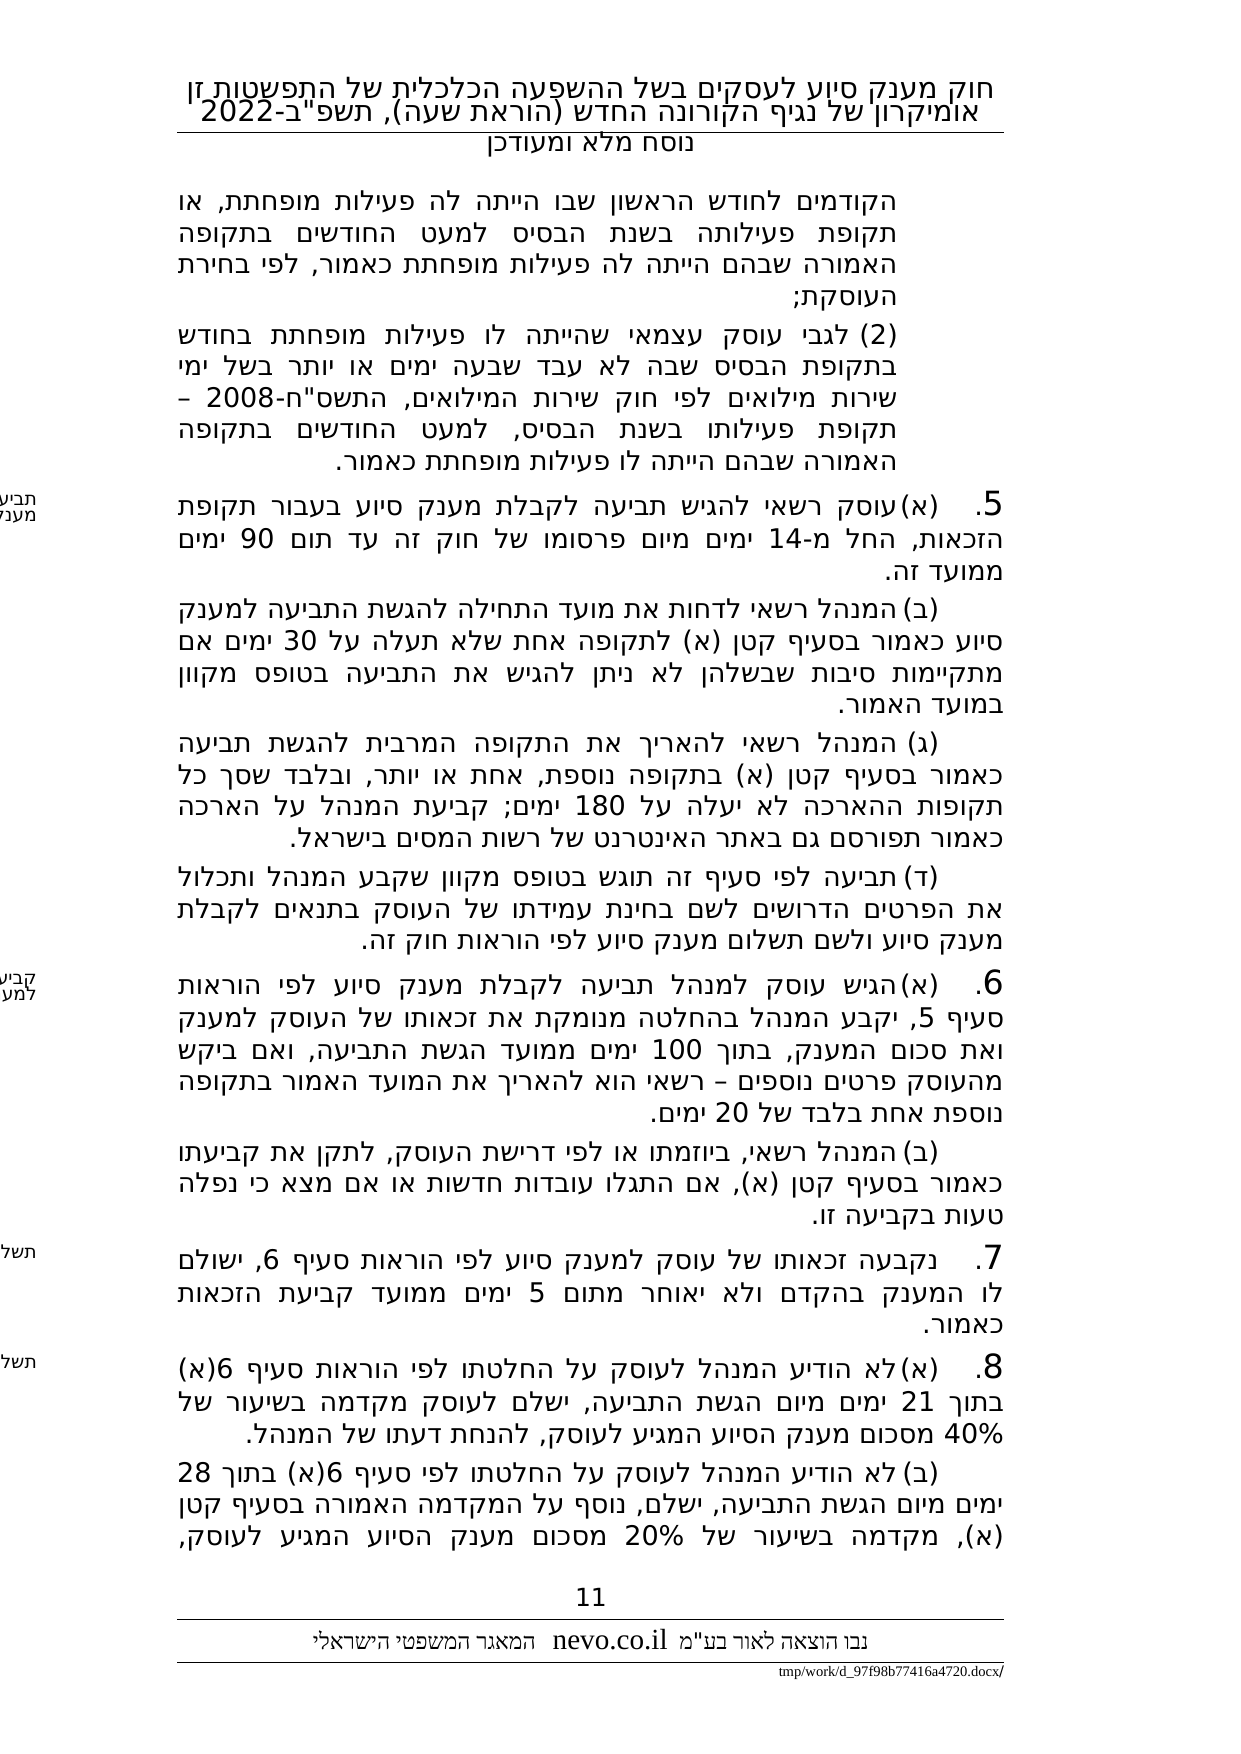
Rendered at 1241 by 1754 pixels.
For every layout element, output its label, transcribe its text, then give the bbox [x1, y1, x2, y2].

text (2) לגבי עוסק עצמאי שהייתה לו פעילות מופחתת בחודש בתקופת הבסיס שבה לא עבד שבעה ימים או יותר בשל ימי שירות מילואים לפי חוק שירות המילואים, התשס"ח-2008 – תקופת פעילותו בשנת הבסיס, למעט החודשים בתקופה האמורה שבהם הייתה לו פעילות מופחתת כאמור. [177, 319, 898, 477]
text (ב) המנהל רשאי לדחות את מועד התחילה להגשת התביעה למענק סיוע כאמור בסעיף קטן (א) לתקופה אחת שלא תעלה על 30 ימים אם מתקיימות סיבות שבשלהן לא ניתן להגיש את התביעה בטופס מקוון במועד האמור. [177, 594, 1004, 720]
text (ב) המנהל רשאי, ביוזמתו או לפי דרישת העוסק, לתקן את קביעתו כאמור בסעיף קטן (א), אם התגלו עובדות חדשות או אם מצא כי נפלה טעות בקביעה זו. [177, 1136, 1004, 1231]
text 8. (א) לא הודיע המנהל לעוסק על החלטתו לפי הוראות סעיף 6(א) בתוך 21 ימים מיום הגשת התביעה, ישלם לעוסק מקדמה בשיעור של 40% מסכום מענק הסיוע המגיע לעוסק, להנחת דעתו של המנהל. [177, 1348, 1004, 1450]
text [177, 1457, 1004, 1552]
text 7. נקבעה זכאותו של עוסק למענק סיוע לפי הוראות סעיף 6, ישולם לו המענק בהקדם ולא יאוחר מתום 5 ימים ממועד קביעת הזכאות כאמור. [177, 1238, 1004, 1340]
text 6. (א) הגיש עוסק למנהל תביעה לקבלת מענק סיוע לפי הוראות סעיף 5, יקבע המנהל בהחלטה מנומקת את זכאותו של העוסק למענק ואת סכום המענק, בתוך 100 ימים ממועד הגשת התביעה, ואם ביקש מהעוסק פרטים נוספים – רשאי הוא להאריך את המועד האמור בתקופה נוספת אחת בלבד של 20 ימים. [177, 963, 1004, 1129]
text (ד) תביעה לפי סעיף זה תוגש בטופס מקוון שקבע המנהל ותכלול את הפרטים הדרושים לשם בחינת עמידתו של העוסק בתנאים לקבלת מענק סיוע ולשם תשלום מענק סיוע לפי הוראות חוק זה. [177, 861, 1004, 956]
text (ג) המנהל רשאי להאריך את התקופה המרבית להגשת תביעה כאמור בסעיף קטן (א) בתקופה נוספת, אחת או יותר, ובלבד שסך כל תקופות ההארכה לא יעלה על 180 ימים; קביעת המנהל על הארכה כאמור תפורסם גם באתר האינטרנט של רשות המסים בישראל. [177, 728, 1004, 854]
text 5. (א) עוסק רשאי להגיש תביעה לקבלת מענק סיוע בעבור תקופת הזכאות, החל מ-14 ימים מיום פרסומו של חוק זה עד תום 90 ימים ממועד זה. [177, 484, 1004, 586]
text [177, 185, 898, 312]
